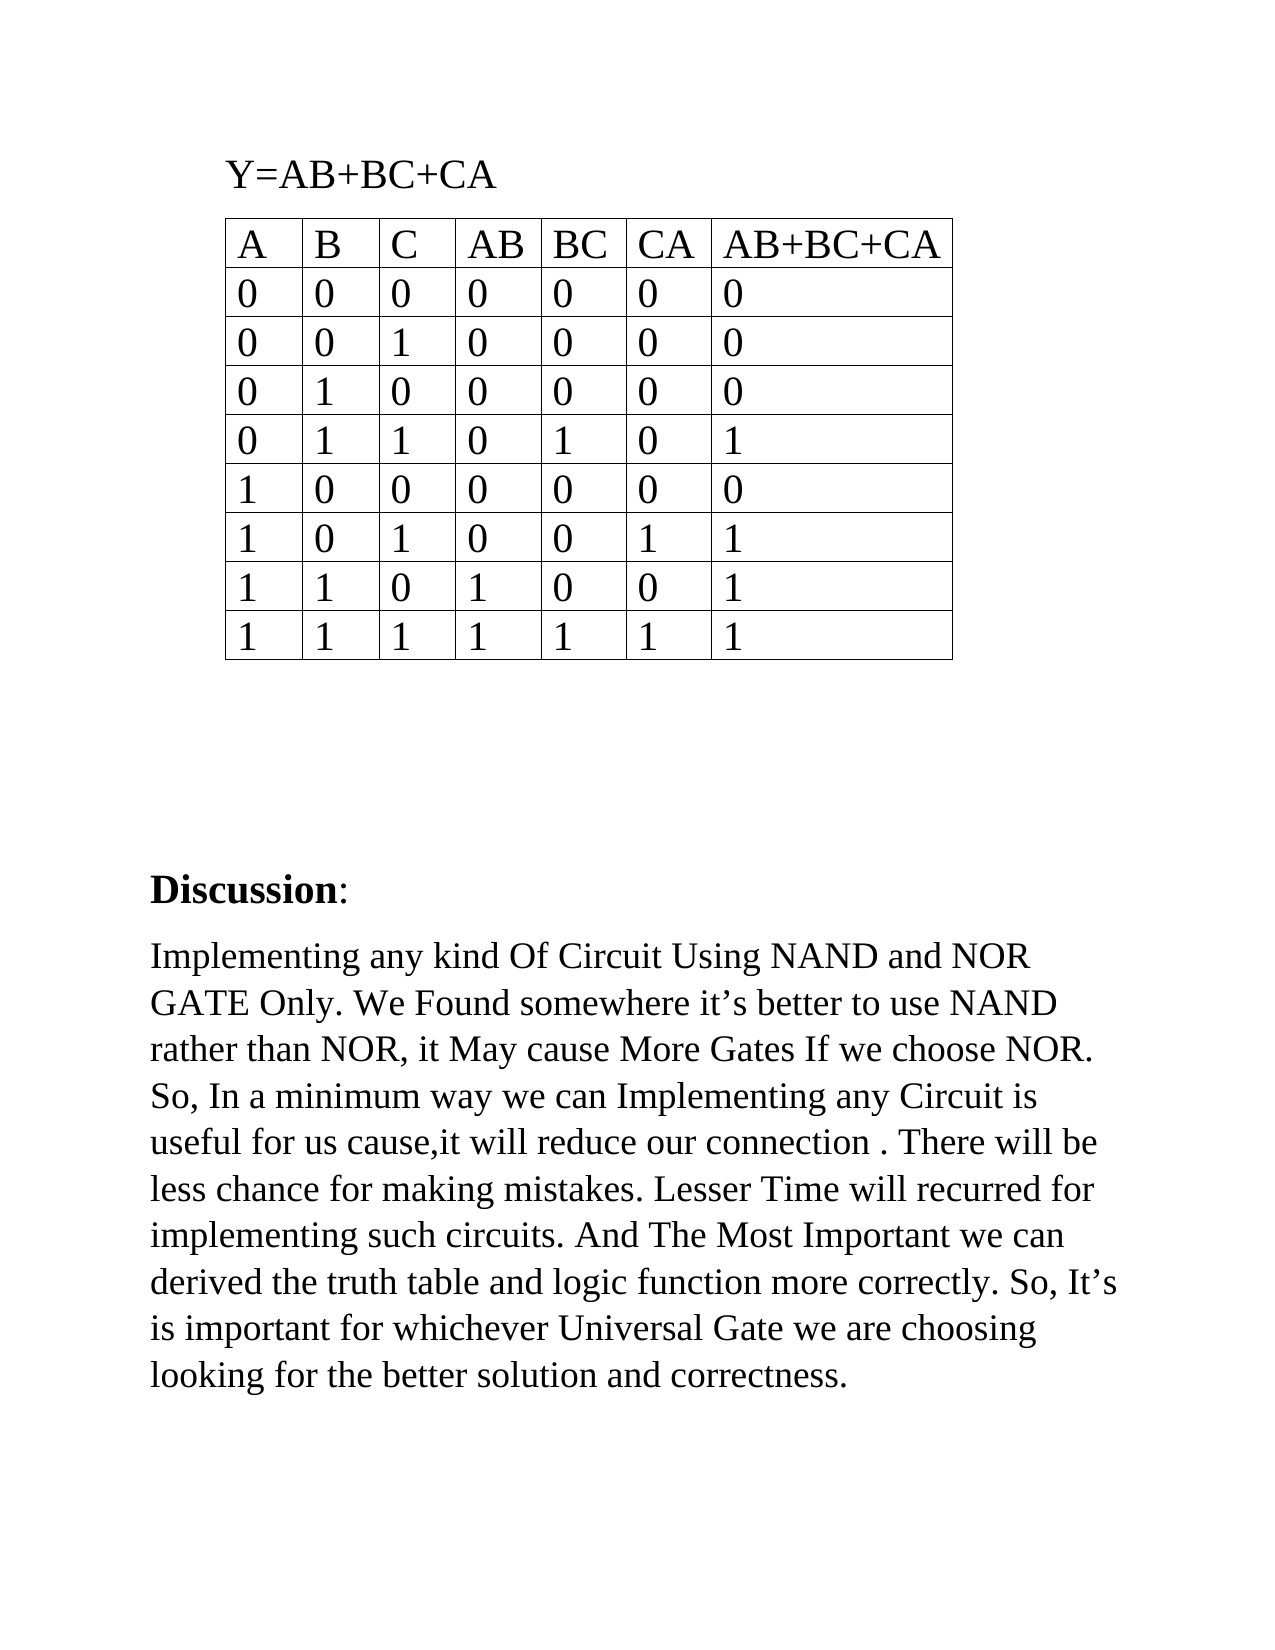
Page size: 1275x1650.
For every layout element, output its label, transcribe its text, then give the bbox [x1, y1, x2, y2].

table_cell 0 [542, 268, 626, 316]
table_cell 1 [226, 464, 302, 512]
table_header A [226, 219, 302, 267]
table_cell 0 [303, 513, 379, 561]
table_cell 1 [303, 562, 379, 610]
table_cell 0 [542, 513, 626, 561]
table_cell 0 [456, 513, 541, 561]
table_cell 0 [456, 317, 541, 365]
table_cell 0 [303, 464, 379, 512]
table_cell 1 [303, 415, 379, 463]
table_header BC [542, 219, 626, 267]
table_cell 0 [542, 366, 626, 414]
table_cell 0 [542, 464, 626, 512]
table_cell 1 [226, 611, 302, 659]
table_header C [380, 219, 455, 267]
list Y=AB+BC+CA [225, 150, 1125, 198]
table_cell 1 [712, 415, 952, 463]
table_header AB [456, 219, 541, 267]
table_cell 1 [712, 562, 952, 610]
table_header CA [627, 219, 711, 267]
table_cell 0 [380, 562, 455, 610]
table_cell 0 [627, 415, 711, 463]
table_cell 0 [712, 268, 952, 316]
table_cell 0 [226, 415, 302, 463]
table_cell 0 [380, 366, 455, 414]
table_cell 1 [627, 513, 711, 561]
table_cell 1 [380, 513, 455, 561]
table_cell 0 [380, 464, 455, 512]
table_cell 0 [627, 366, 711, 414]
table_cell 1 [542, 415, 626, 463]
table_cell 1 [303, 366, 379, 414]
table_cell 1 [712, 513, 952, 561]
table_cell 1 [226, 513, 302, 561]
table_cell 0 [456, 464, 541, 512]
table_header B [303, 219, 379, 267]
table_cell 1 [226, 562, 302, 610]
table_header AB+BC+CA [712, 219, 952, 267]
table_cell 1 [380, 611, 455, 659]
table_cell 1 [542, 611, 626, 659]
table_cell 1 [712, 611, 952, 659]
table_cell 0 [303, 268, 379, 316]
table_cell 0 [627, 268, 711, 316]
table_cell 0 [627, 317, 711, 365]
table_cell 0 [456, 366, 541, 414]
table_cell 0 [712, 366, 952, 414]
table_cell 0 [303, 317, 379, 365]
table_cell 0 [542, 562, 626, 610]
table_cell 1 [456, 562, 541, 610]
table_cell 0 [712, 464, 952, 512]
table_cell 0 [627, 562, 711, 610]
table_cell 0 [226, 268, 302, 316]
table_cell 0 [627, 464, 711, 512]
table_cell 1 [303, 611, 379, 659]
table_cell 0 [380, 268, 455, 316]
table_cell 0 [456, 415, 541, 463]
table_cell 0 [712, 317, 952, 365]
table_cell 0 [542, 317, 626, 365]
table_cell 0 [226, 317, 302, 365]
table_cell 0 [456, 268, 541, 316]
table_cell 1 [380, 415, 455, 463]
text Discussion: [150, 865, 1125, 913]
table_cell 1 [456, 611, 541, 659]
table_cell 0 [226, 366, 302, 414]
table_cell 1 [380, 317, 455, 365]
text Implementing any kind Of Circuit Using NAND and NOR GATE Only. We Found somewhere it’s better to use NAND rather than NOR, it May cause More Gates If we choose NOR. So, In a minimum way we can Implementing any Circuit is useful for us cause,it will reduce our connection . There will be less chance for making mistakes. Lesser Time will recurred for implementing such circuits. And The Most Important we can derived the truth table and logic function more correctly. So, It’s is important for whichever Universal Gate we are choosing looking for the better solution and correctness. [150, 933, 1125, 1396]
table_cell 1 [627, 611, 711, 659]
